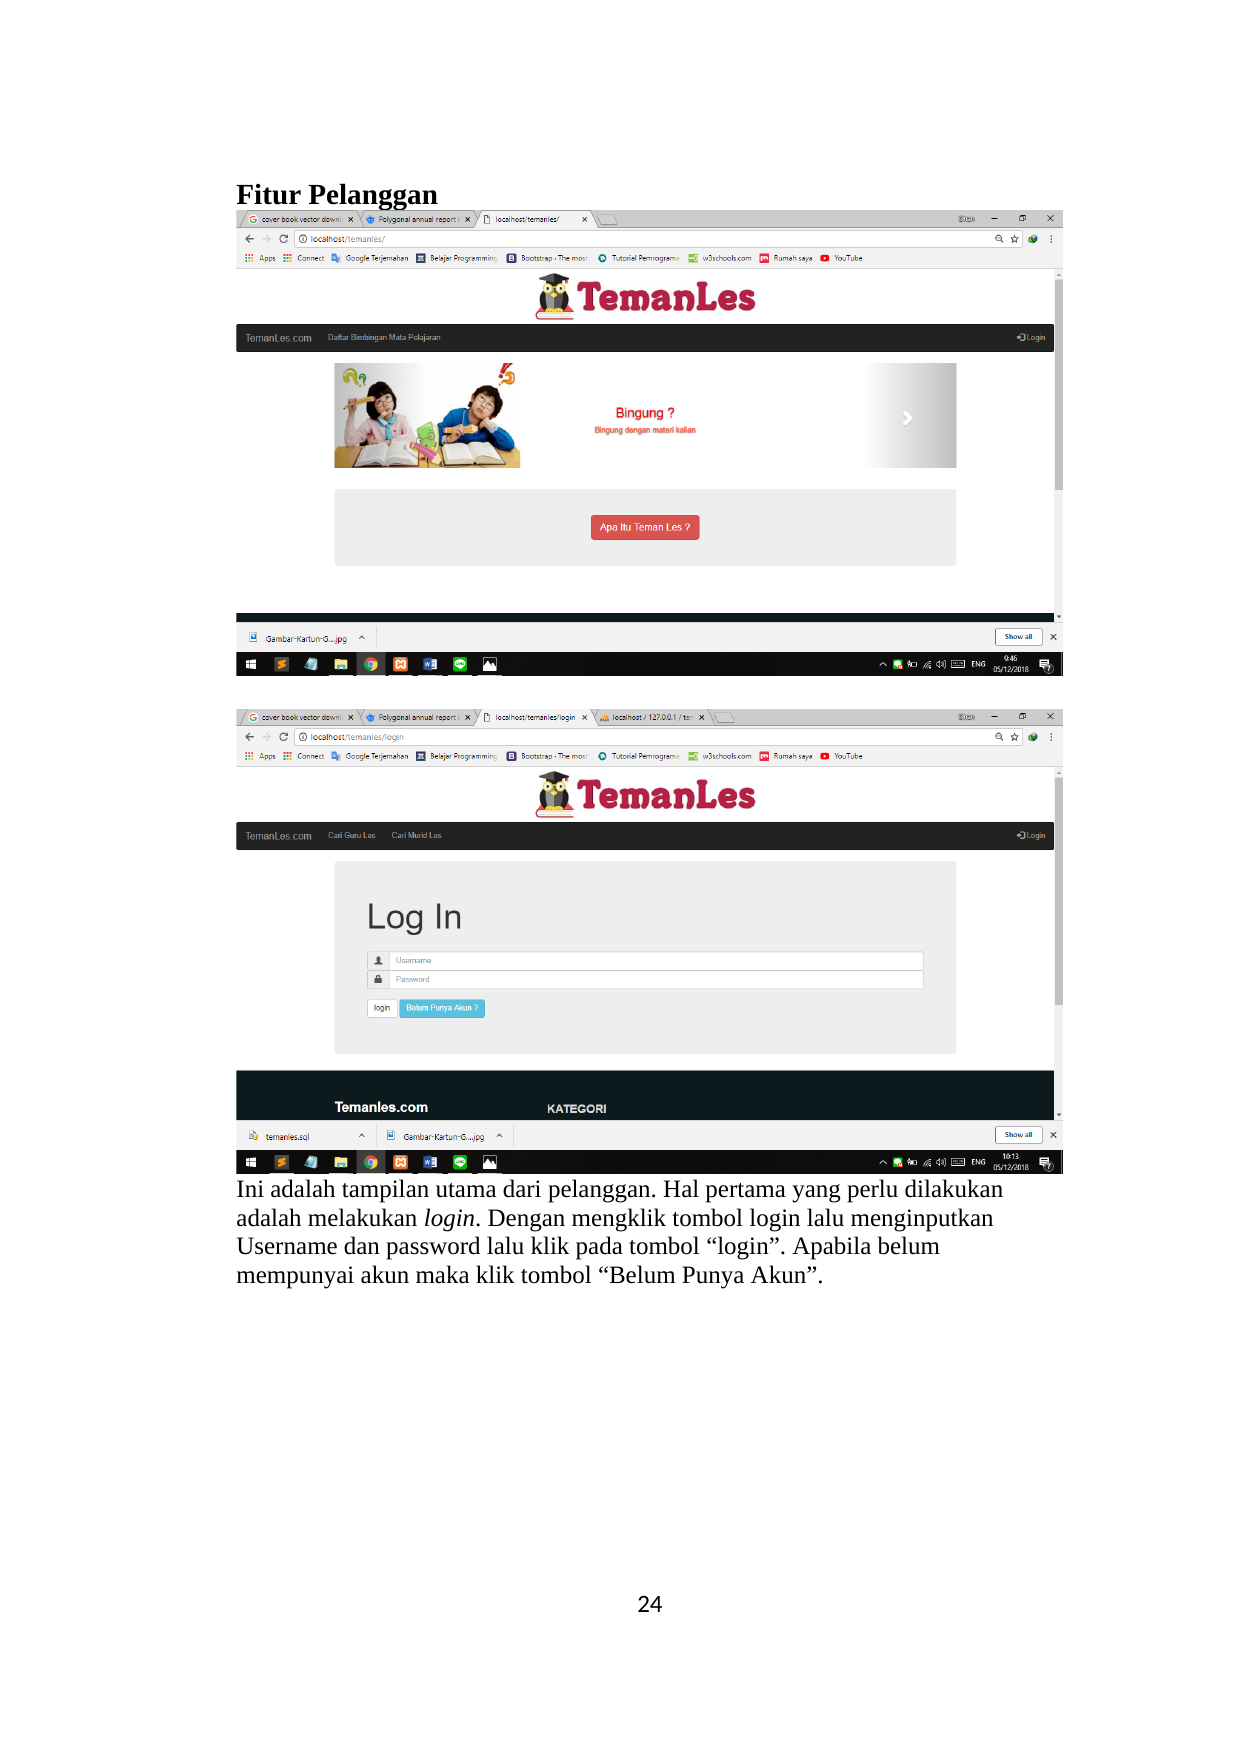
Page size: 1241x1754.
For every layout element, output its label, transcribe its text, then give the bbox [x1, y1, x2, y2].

text Fitur Pelanggan [236, 177, 1063, 210]
picture [236, 709, 1063, 1174]
picture [236, 210, 1063, 676]
text Ini adalah tampilan utama dari pelanggan. Hal pertama yang perlu dilakukan adalah melakukan login. Dengan mengklik tombol login lalu menginputkan Username dan password lalu klik pada tombol “login”. Apabila belum mempunyai akun maka klik tombol “Belum Punya Akun”. [236, 1174, 1063, 1289]
